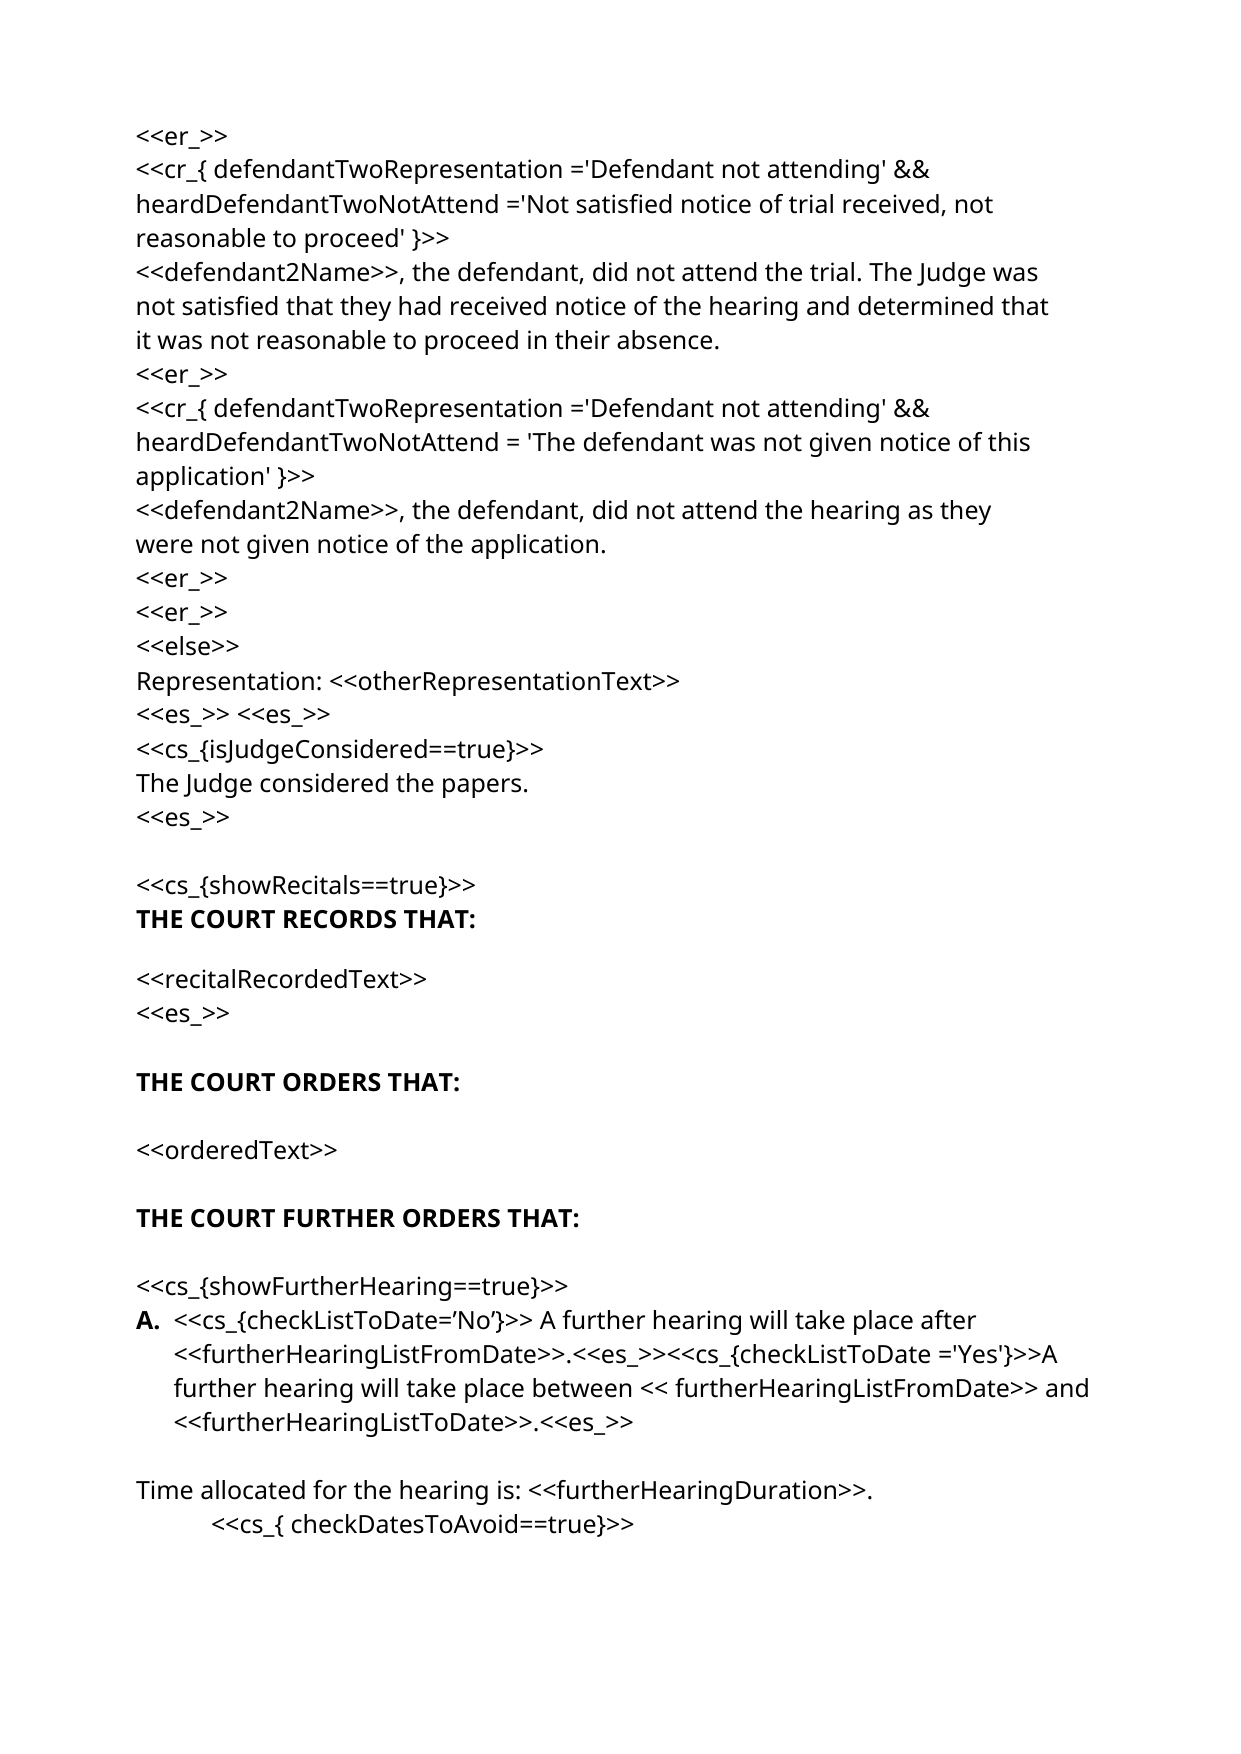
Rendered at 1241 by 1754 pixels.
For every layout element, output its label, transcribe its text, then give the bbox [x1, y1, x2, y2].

text <<cs_{isJudgeConsidered==true}>> [136, 731, 1104, 765]
text <<cs_{showFurtherHearing==true}>> [136, 1268, 1104, 1303]
text <<es_>> [136, 996, 1104, 1030]
table_cell <<defendant2Name>>, the defendant, did not attend the trial. The Judge was not satisfied that they had received notice of the hearing and determined that it was not reasonable to proceed in their absence. [124, 254, 1063, 357]
table_cell <<er_>> [124, 561, 1063, 595]
table_cell <<er_>> [124, 118, 1063, 152]
table_cell <<er_>> [124, 595, 1063, 629]
text THE COURT ORDERS THAT: [136, 1064, 1104, 1098]
text <<recitalRecordedText>> [136, 962, 1104, 996]
text Time allocated for the hearing is: <<furtherHearingDuration>>. [136, 1473, 1104, 1507]
table_cell <<cr_{ defendantTwoRepresentation ='Defendant not attending' && heardDefendantTwoNotAttend ='Not satisfied notice of trial received, not reasonable to proceed' }>> [124, 152, 1063, 254]
text <<es_>> <<es_>> [136, 697, 1104, 731]
table_cell <<defendant2Name>>, the defendant, did not attend the hearing as they were not given notice of the application. [124, 493, 1063, 561]
text THE COURT RECORDS THAT: [136, 902, 1104, 962]
text THE COURT FURTHER ORDERS THAT: [136, 1200, 1104, 1234]
text <<es_>> [136, 799, 1104, 833]
text <<cs_{showRecitals==true}>> [136, 867, 1104, 902]
table_cell <<er_>> [124, 357, 1063, 391]
text <<cs_{ checkDatesToAvoid==true}>> [136, 1507, 1104, 1541]
text <<else>> Representation: <<otherRepresentationText>> [136, 629, 1104, 697]
table_cell <<cr_{ defendantTwoRepresentation ='Defendant not attending' && heardDefendantTwoNotAttend = 'The defendant was not given notice of this application' }>> [124, 391, 1063, 493]
text The Judge considered the papers. [136, 765, 1104, 799]
text <<orderedText>> [136, 1132, 1104, 1166]
list <<cs_{checkListToDate=’No’}>> A further hearing will take place after <<furtherHearingListFromDate>>.<<es_>><<cs_{checkListToDate ='Yes'}>>A further hearing will take place between << furtherHearingListFromDate>> and <<furtherHearingListToDate>>.<<es_>> [136, 1303, 1104, 1439]
